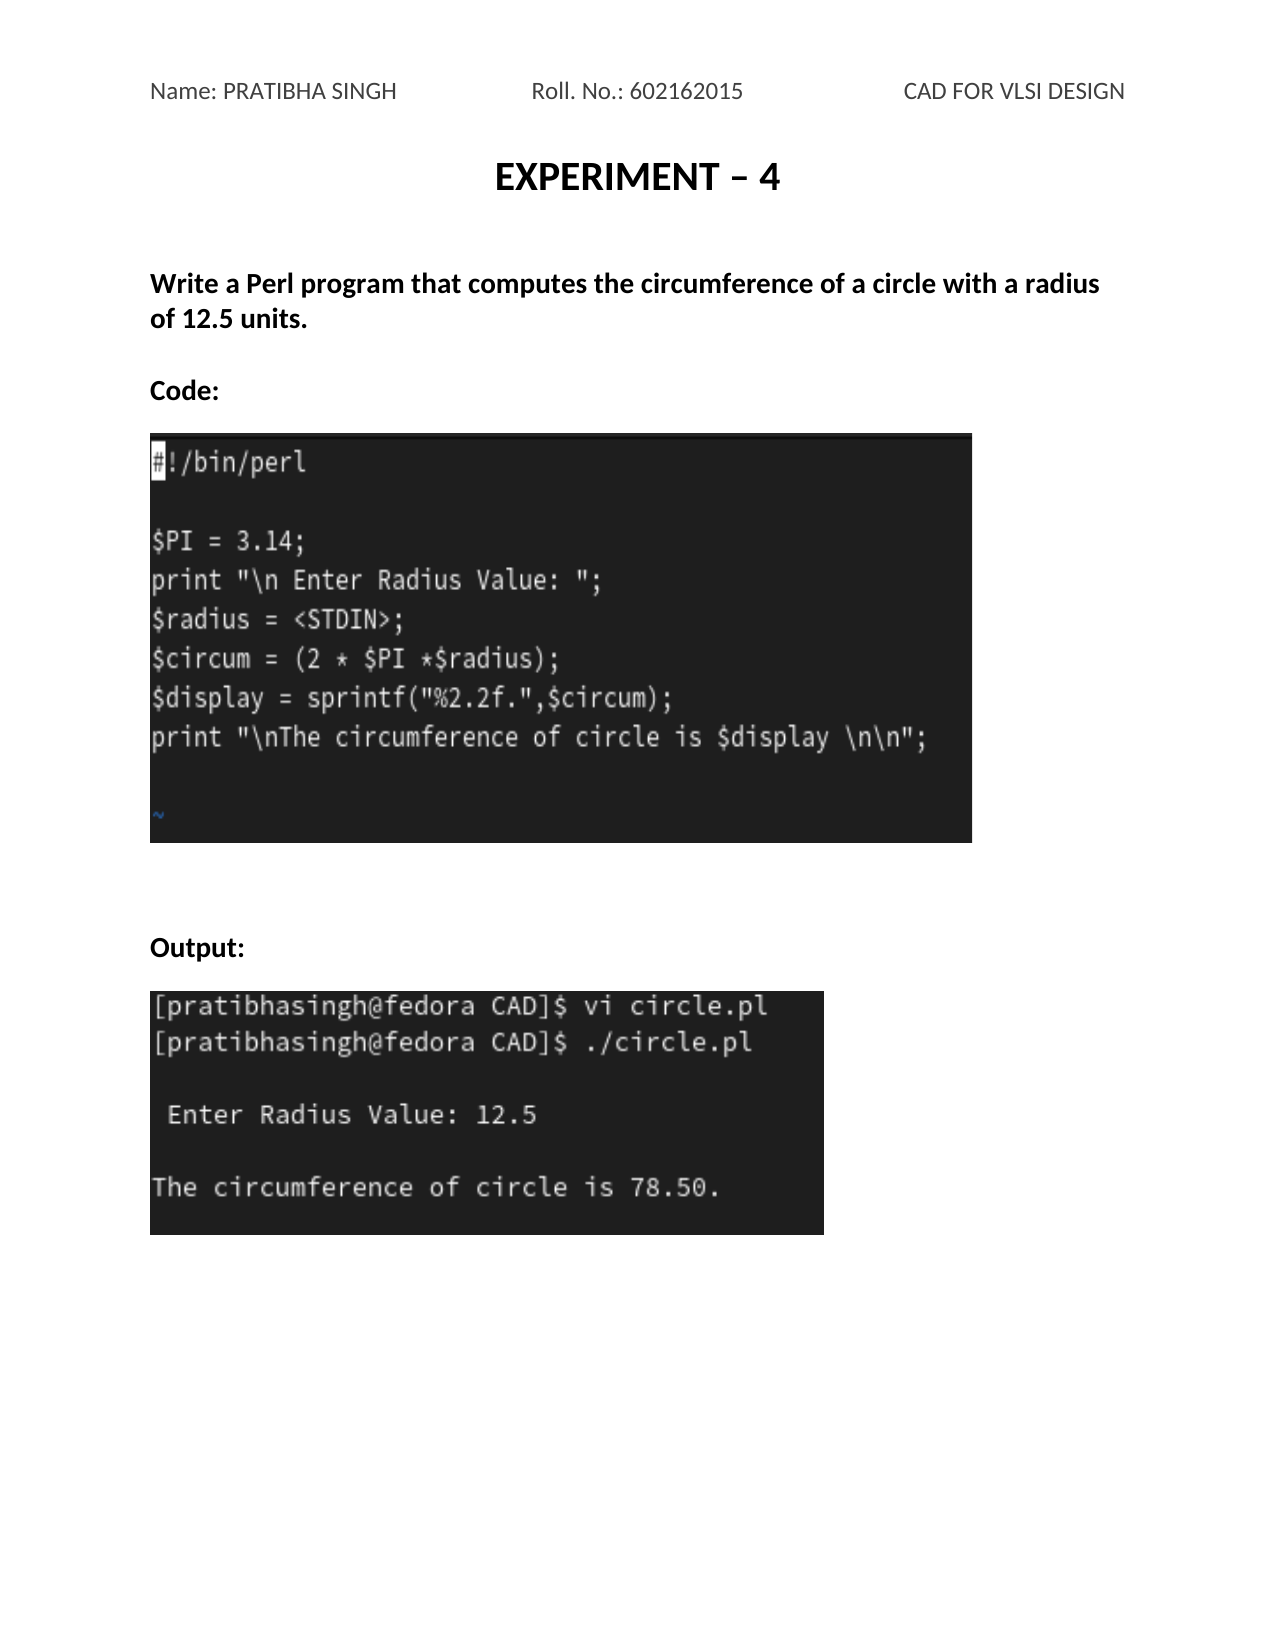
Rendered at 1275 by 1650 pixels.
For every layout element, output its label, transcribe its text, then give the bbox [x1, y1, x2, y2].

text Output: [150, 929, 1125, 965]
picture [150, 433, 973, 843]
text Write a Perl program that computes the circumference of a circle with a radius of 12.5 units. [150, 265, 1125, 336]
picture [150, 991, 824, 1235]
text Code: [150, 372, 1125, 407]
text EXPERIMENT – 4 [150, 150, 1125, 201]
